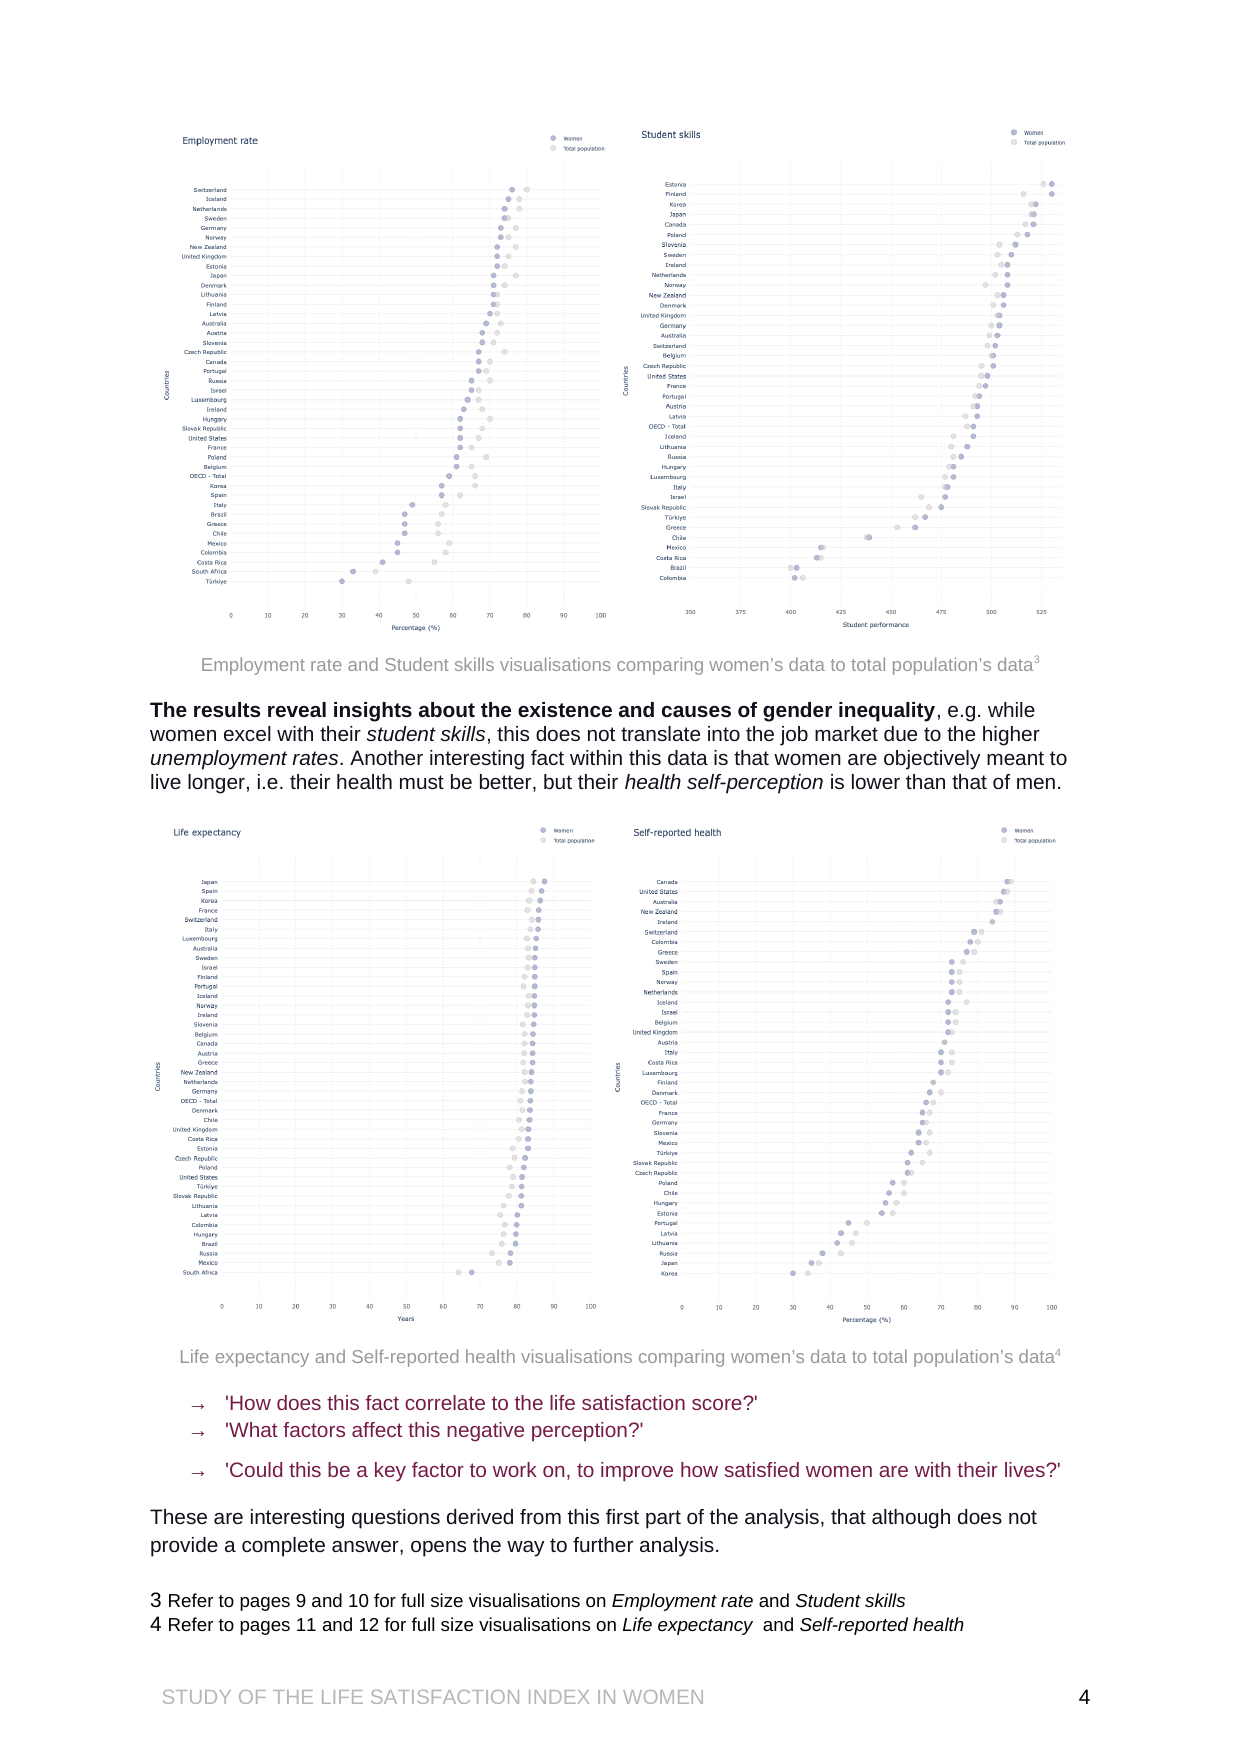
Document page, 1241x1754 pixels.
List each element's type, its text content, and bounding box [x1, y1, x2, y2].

picture [159, 118, 1081, 633]
list 'Could this be a key factor to work on, to improve how satisfied women are with their lives?' [187, 1458, 1090, 1482]
text These are interesting questions derived from this first part of the analysis, that although does not provide a complete answer, opens the way to further analysis. [150, 1505, 1090, 1556]
list 'What factors affect this negative perception?' [187, 1418, 1090, 1442]
picture [150, 816, 1072, 1326]
text The results reveal insights about the existence and causes of gender inequality, e.g. while women excel with their student skills, this does not translate into the job market due to the higher unemployment rates. Another interesting fact within this data is that women are objectively meant to live longer, i.e. their health must be better, but their health self-perception is lower than that of men. [150, 698, 1090, 794]
text Life expectancy and Self-reported health visualisations comparing women’s data to total population’s data [150, 1346, 1090, 1368]
list 'How does this fact correlate to the life satisfaction score?' [187, 1391, 1090, 1414]
text Employment rate and Student skills visualisations comparing women’s data to total population’s data [150, 653, 1090, 675]
